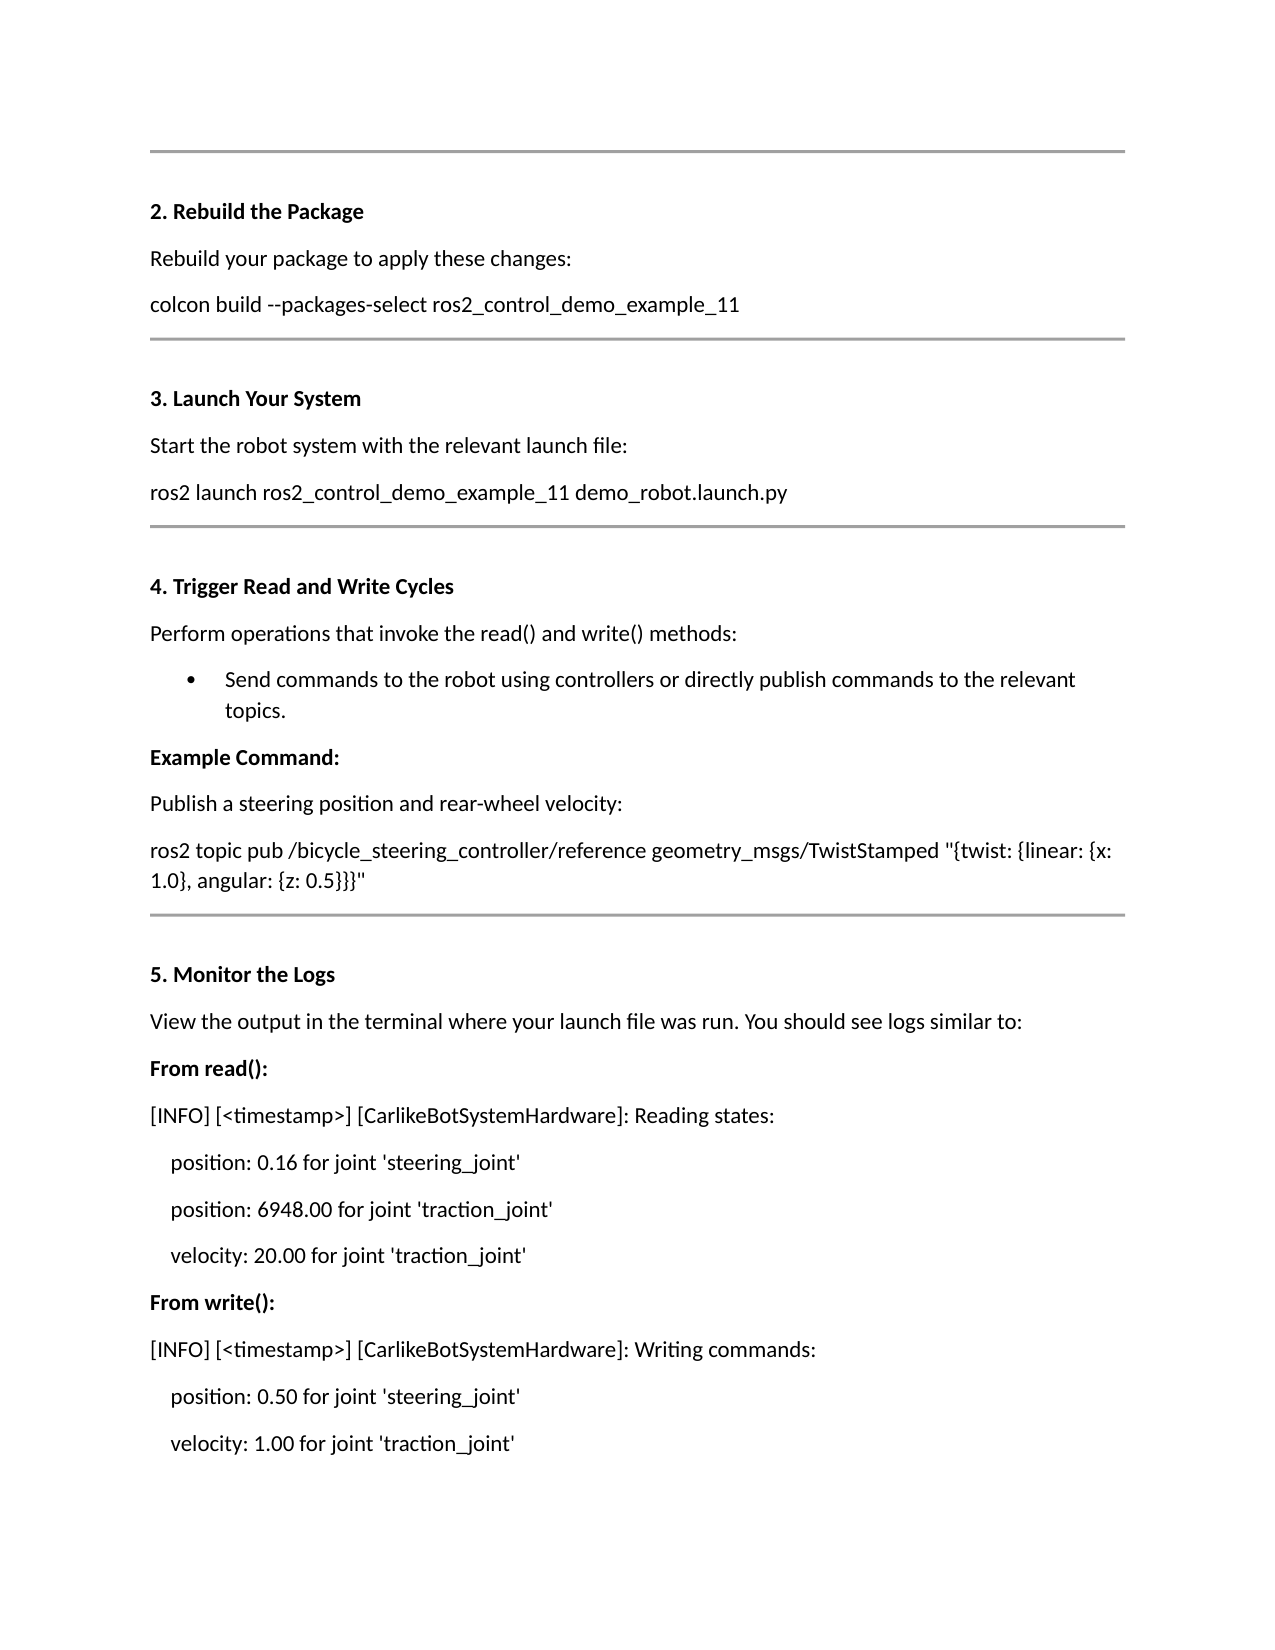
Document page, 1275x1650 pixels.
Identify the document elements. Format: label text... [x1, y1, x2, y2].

text From write(): [150, 1288, 1125, 1317]
text 4. Trigger Read and Write Cycles [150, 572, 1125, 600]
text Start the robot system with the relevant launch file: [150, 431, 1125, 459]
text position: 6948.00 for joint 'traction_joint' [150, 1195, 1125, 1223]
text 2. Rebuild the Package [150, 197, 1125, 225]
text 5. Monitor the Logs [150, 960, 1125, 988]
text Perform operations that invoke the read() and write() methods: [150, 619, 1125, 647]
text 3. Launch Your System [150, 384, 1125, 412]
text View the output in the terminal where your launch file was run. You should see logs similar to: [150, 1007, 1125, 1035]
text Publish a steering position and rear-wheel velocity: [150, 789, 1125, 818]
text Rebuild your package to apply these changes: [150, 244, 1125, 272]
text ros2 launch ros2_control_demo_example_11 demo_robot.launch.py [150, 478, 1125, 506]
text position: 0.16 for joint 'steering_joint' [150, 1148, 1125, 1176]
text [INFO] [<timestamp>] [CarlikeBotSystemHardware]: Reading states: [150, 1101, 1125, 1129]
list Send commands to the robot using controllers or directly publish commands to the relevant topics. [187, 666, 1125, 724]
text ros2 topic pub /bicycle_steering_controller/reference geometry_msgs/TwistStamped "{twist: {linear: {x: 1.0}, angular: {z: 0.5}}}" [150, 836, 1125, 895]
text Example Command: [150, 743, 1125, 771]
text colcon build --packages-select ros2_control_demo_example_11 [150, 291, 1125, 319]
text From read(): [150, 1054, 1125, 1082]
text [INFO] [<timestamp>] [CarlikeBotSystemHardware]: Writing commands: [150, 1335, 1125, 1363]
text velocity: 1.00 for joint 'traction_joint' [150, 1429, 1125, 1457]
text position: 0.50 for joint 'steering_joint' [150, 1382, 1125, 1410]
text velocity: 20.00 for joint 'traction_joint' [150, 1242, 1125, 1270]
